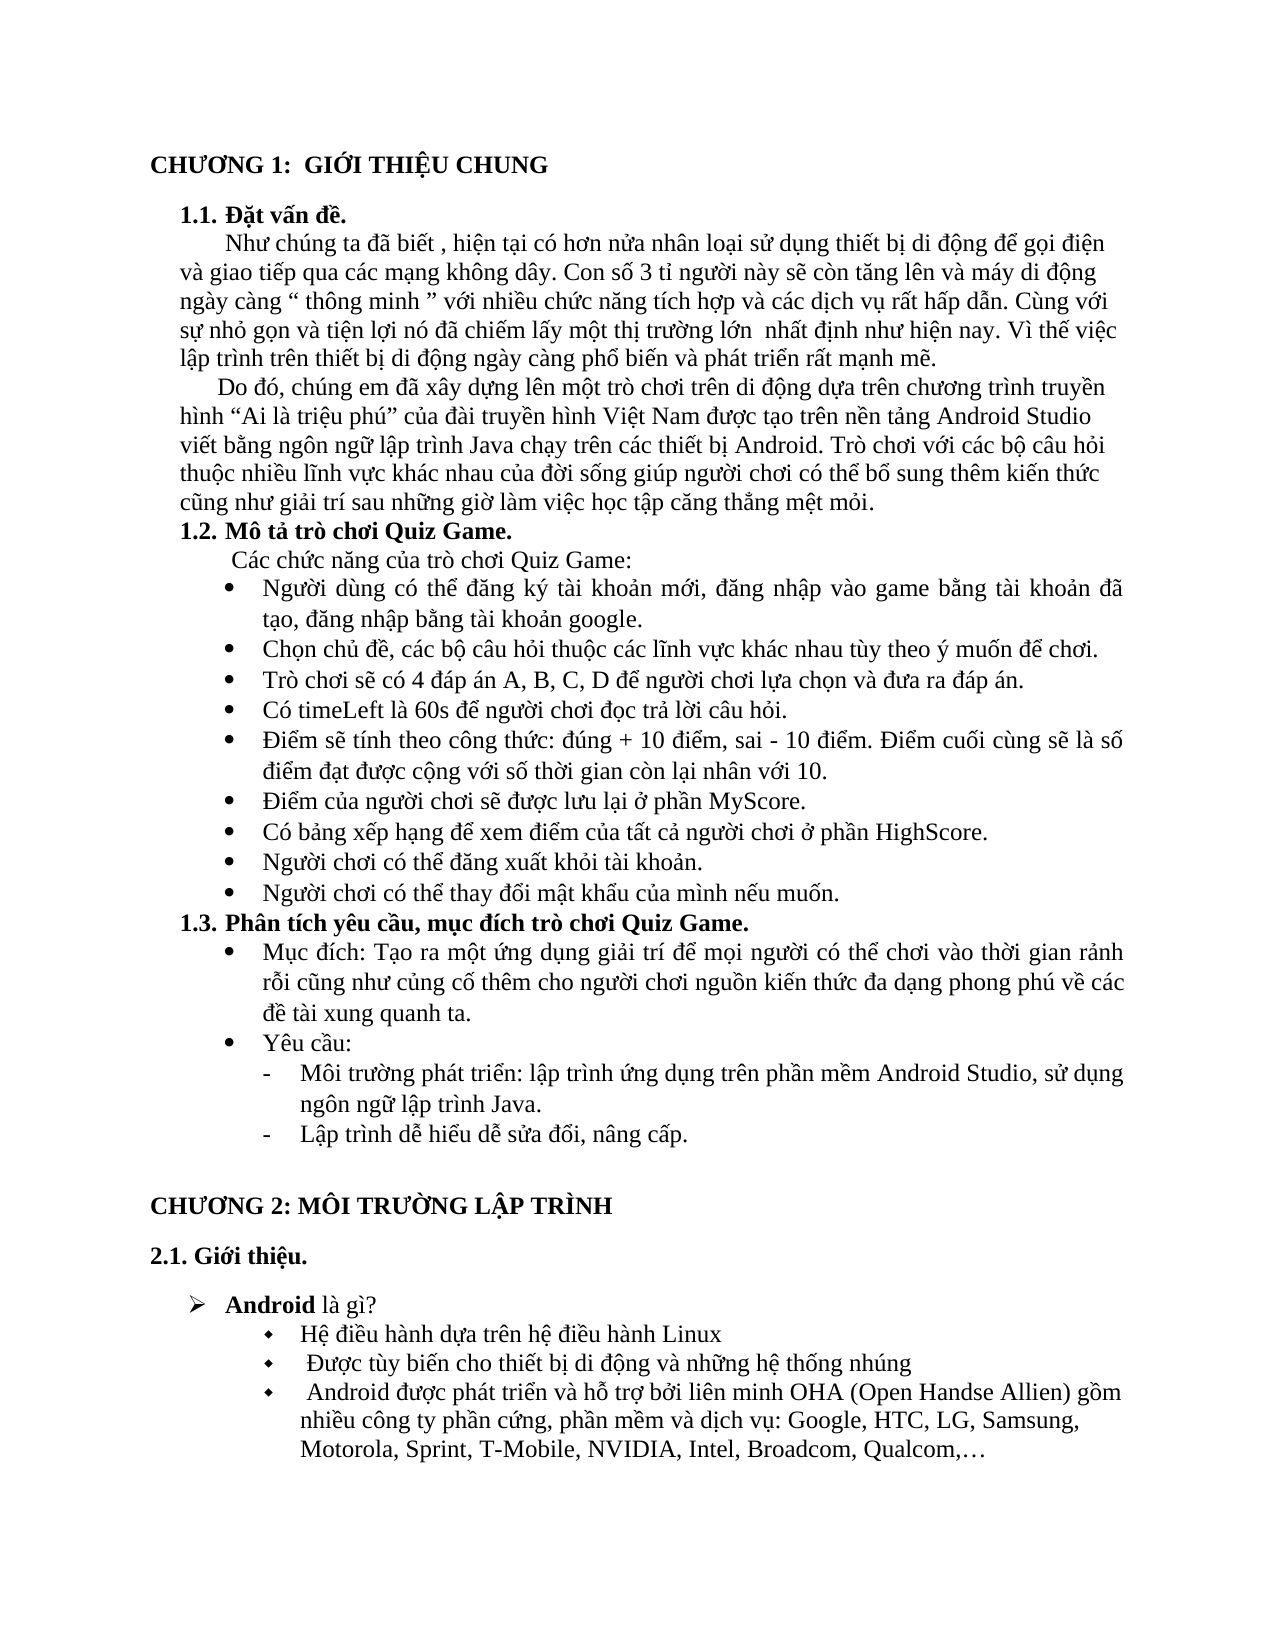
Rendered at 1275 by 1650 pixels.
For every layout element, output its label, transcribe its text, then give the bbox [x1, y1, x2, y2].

text CHƯƠNG 2: MÔI TRƯỜNG LẬP TRÌNH [150, 1191, 1125, 1220]
list Môi trường phát triển: lập trình ứng dụng trên phần mềm Android Studio, sử dụng ngôn ngữ lập trình Java. [262, 1058, 1125, 1118]
list Lập trình dễ hiểu dễ sửa đổi, nâng cấp. [262, 1119, 1125, 1148]
list Hệ điều hành dựa trên hệ điều hành Linux [262, 1319, 1125, 1348]
text CHƯƠNG 1: GIỚI THIỆU CHUNG [150, 150, 1125, 179]
list Người dùng có thể đăng ký tài khoản mới, đăng nhập vào game bằng tài khoản đã tạo, đăng nhập bằng tài khoản google. [225, 573, 1125, 633]
list Điểm sẽ tính theo công thức: đúng + 10 điểm, sai - 10 điểm. Điểm cuối cùng sẽ là số điểm đạt được cộng với số thời gian còn lại nhân với 10. [225, 726, 1125, 785]
list Người chơi có thể thay đổi mật khẩu của mình nếu muốn. [225, 878, 1125, 906]
list Có bảng xếp hạng để xem điểm của tất cả người chơi ở phần HighScore. [225, 817, 1125, 846]
text 2.1. Giới thiệu. [150, 1241, 1125, 1269]
list Trò chơi sẽ có 4 đáp án A, B, C, D để người chơi lựa chọn và đưa ra đáp án. [225, 665, 1125, 693]
list Người chơi có thể đăng xuất khỏi tài khoản. [225, 847, 1125, 876]
list Mục đích: Tạo ra một ứng dụng giải trí để mọi người có thể chơi vào thời gian rảnh rỗi cũng như củng cố thêm cho người chơi nguồn kiến thức đa dạng phong phú về các đề tài xung quanh ta. [225, 937, 1125, 1026]
list Do đó, chúng em đã xây dựng lên một trò chơi trên di động dựa trên chương trình truyền hình “Ai là triệu phú” của đài truyền hình Việt Nam được tạo trên nền tảng Android Studio viết bằng ngôn ngữ lập trình Java chạy trên các thiết bị Android. Trò chơi với các bộ câu hỏi thuộc nhiều lĩnh vực khác nhau của đời sống giúp người chơi có thể bổ sung thêm kiến thức cũng như giải trí sau những giờ làm việc học tập căng thẳng mệt mỏi. [179, 372, 1125, 516]
list Phân tích yêu cầu, mục đích trò chơi Quiz Game. [179, 908, 1125, 937]
list Được tùy biến cho thiết bị di động và những hệ thống nhúng [262, 1348, 1125, 1377]
list Yêu cầu: [225, 1028, 1125, 1057]
list Các chức năng của trò chơi Quiz Game: [179, 545, 1125, 573]
list Đặt vấn đề. [179, 200, 1125, 228]
list Như chúng ta đã biết , hiện tại có hơn nửa nhân loại sử dụng thiết bị di động để gọi điện và giao tiếp qua các mạng không dây. Con số 3 tỉ người này sẽ còn tăng lên và máy di động ngày càng “ thông minh ” với nhiều chức năng tích hợp và các dịch vụ rất hấp dẫn. Cùng với sự nhỏ gọn và tiện lợi nó đã chiếm lấy một thị trường lớn nhất định như hiện nay. Vì thế việc lập trình trên thiết bị di động ngày càng phổ biến và phát triển rất mạnh mẽ. [179, 228, 1125, 372]
list Android được phát triển và hỗ trợ bởi liên minh OHA (Open Handse Allien) gồm nhiều công ty phần cứng, phần mềm và dịch vụ: Google, HTC, LG, Samsung, Motorola, Sprint, T-Mobile, NVIDIA, Intel, Broadcom, Qualcom,… [262, 1377, 1125, 1463]
list Chọn chủ đề, các bộ câu hỏi thuộc các lĩnh vực khác nhau tùy theo ý muốn để chơi. [225, 634, 1125, 663]
list Điểm của người chơi sẽ được lưu lại ở phần MyScore. [225, 786, 1125, 815]
list Có timeLeft là 60s để người chơi đọc trả lời câu hỏi. [225, 695, 1125, 724]
list Android là gì? [187, 1291, 1125, 1319]
list Mô tả trò chơi Quiz Game. [179, 516, 1125, 545]
